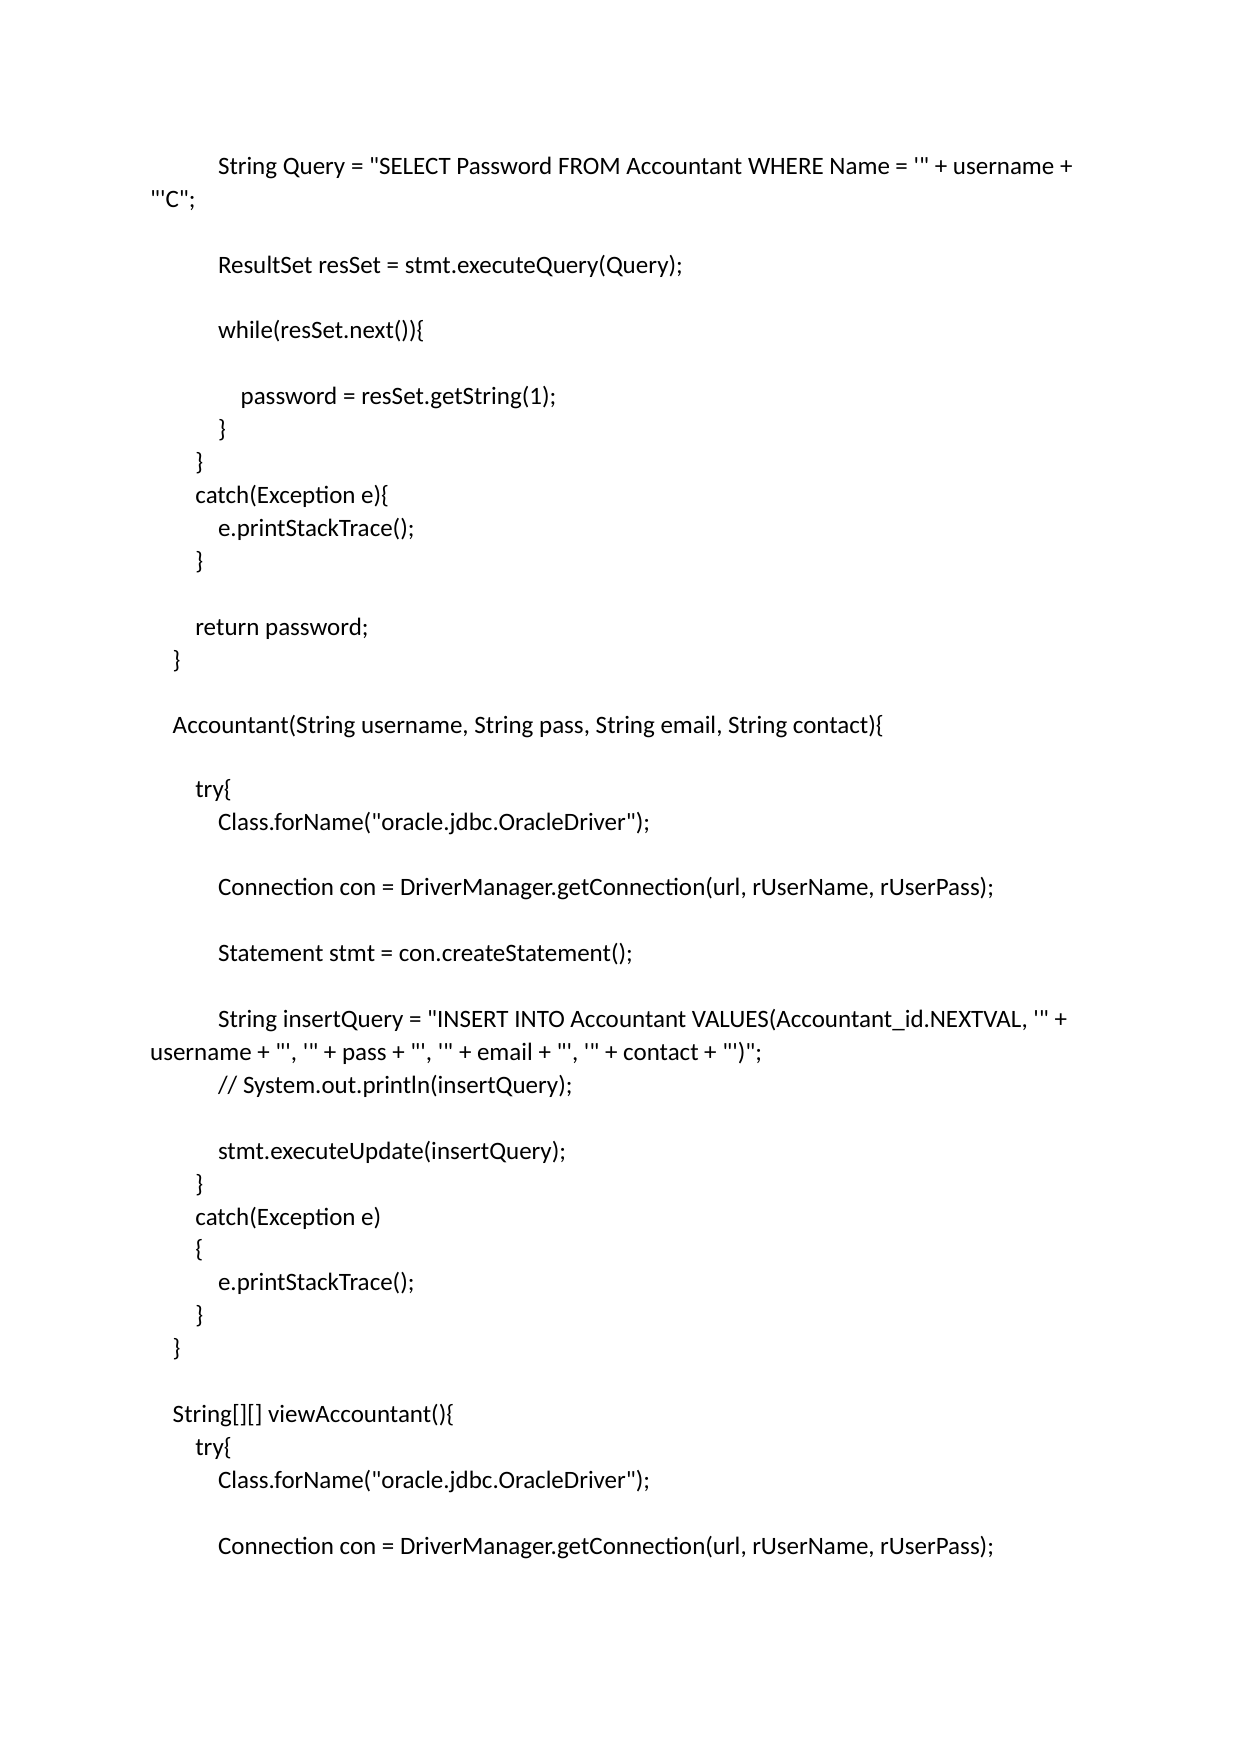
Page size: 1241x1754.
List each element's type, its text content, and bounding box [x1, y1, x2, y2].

text // System.out.println(insertQuery); [150, 1069, 1090, 1099]
text Accountant(String username, String pass, String email, String contact){ [150, 709, 1090, 740]
text Class.forName("oracle.jdbc.OracleDriver"); [150, 806, 1090, 836]
text } [150, 545, 1090, 576]
text ResultSet resSet = stmt.executeQuery(Query); [150, 249, 1090, 279]
text } [150, 446, 1090, 477]
text String[][] viewAccountant(){ [150, 1398, 1090, 1429]
text while(resSet.next()){ [150, 314, 1090, 345]
text try{ [150, 773, 1090, 803]
text password = resSet.getString(1); [150, 380, 1090, 411]
text e.printStackTrace(); [150, 512, 1090, 543]
text catch(Exception e){ [150, 479, 1090, 510]
text String insertQuery = "INSERT INTO Accountant VALUES(Accountant_id.NEXTVAL, '" + username + "', '" + pass + "', '" + email + "', '" + contact + "')"; [150, 1003, 1090, 1067]
text } [150, 1168, 1090, 1198]
text stmt.executeUpdate(insertQuery); [150, 1135, 1090, 1165]
text } [150, 413, 1090, 444]
text e.printStackTrace(); [150, 1266, 1090, 1297]
text try{ [150, 1431, 1090, 1462]
text Statement stmt = con.createStatement(); [150, 937, 1090, 968]
text String Query = "SELECT Password FROM Accountant WHERE Name = '" + username + "'C"; [150, 150, 1090, 213]
text } [150, 1299, 1090, 1330]
text { [150, 1233, 1090, 1264]
text } [150, 1332, 1090, 1363]
text } [150, 644, 1090, 674]
text return password; [150, 611, 1090, 641]
text Connection con = DriverManager.getConnection(url, rUserName, rUserPass); [150, 1530, 1090, 1560]
text Connection con = DriverManager.getConnection(url, rUserName, rUserPass); [150, 871, 1090, 902]
text Class.forName("oracle.jdbc.OracleDriver"); [150, 1464, 1090, 1494]
text catch(Exception e) [150, 1201, 1090, 1231]
